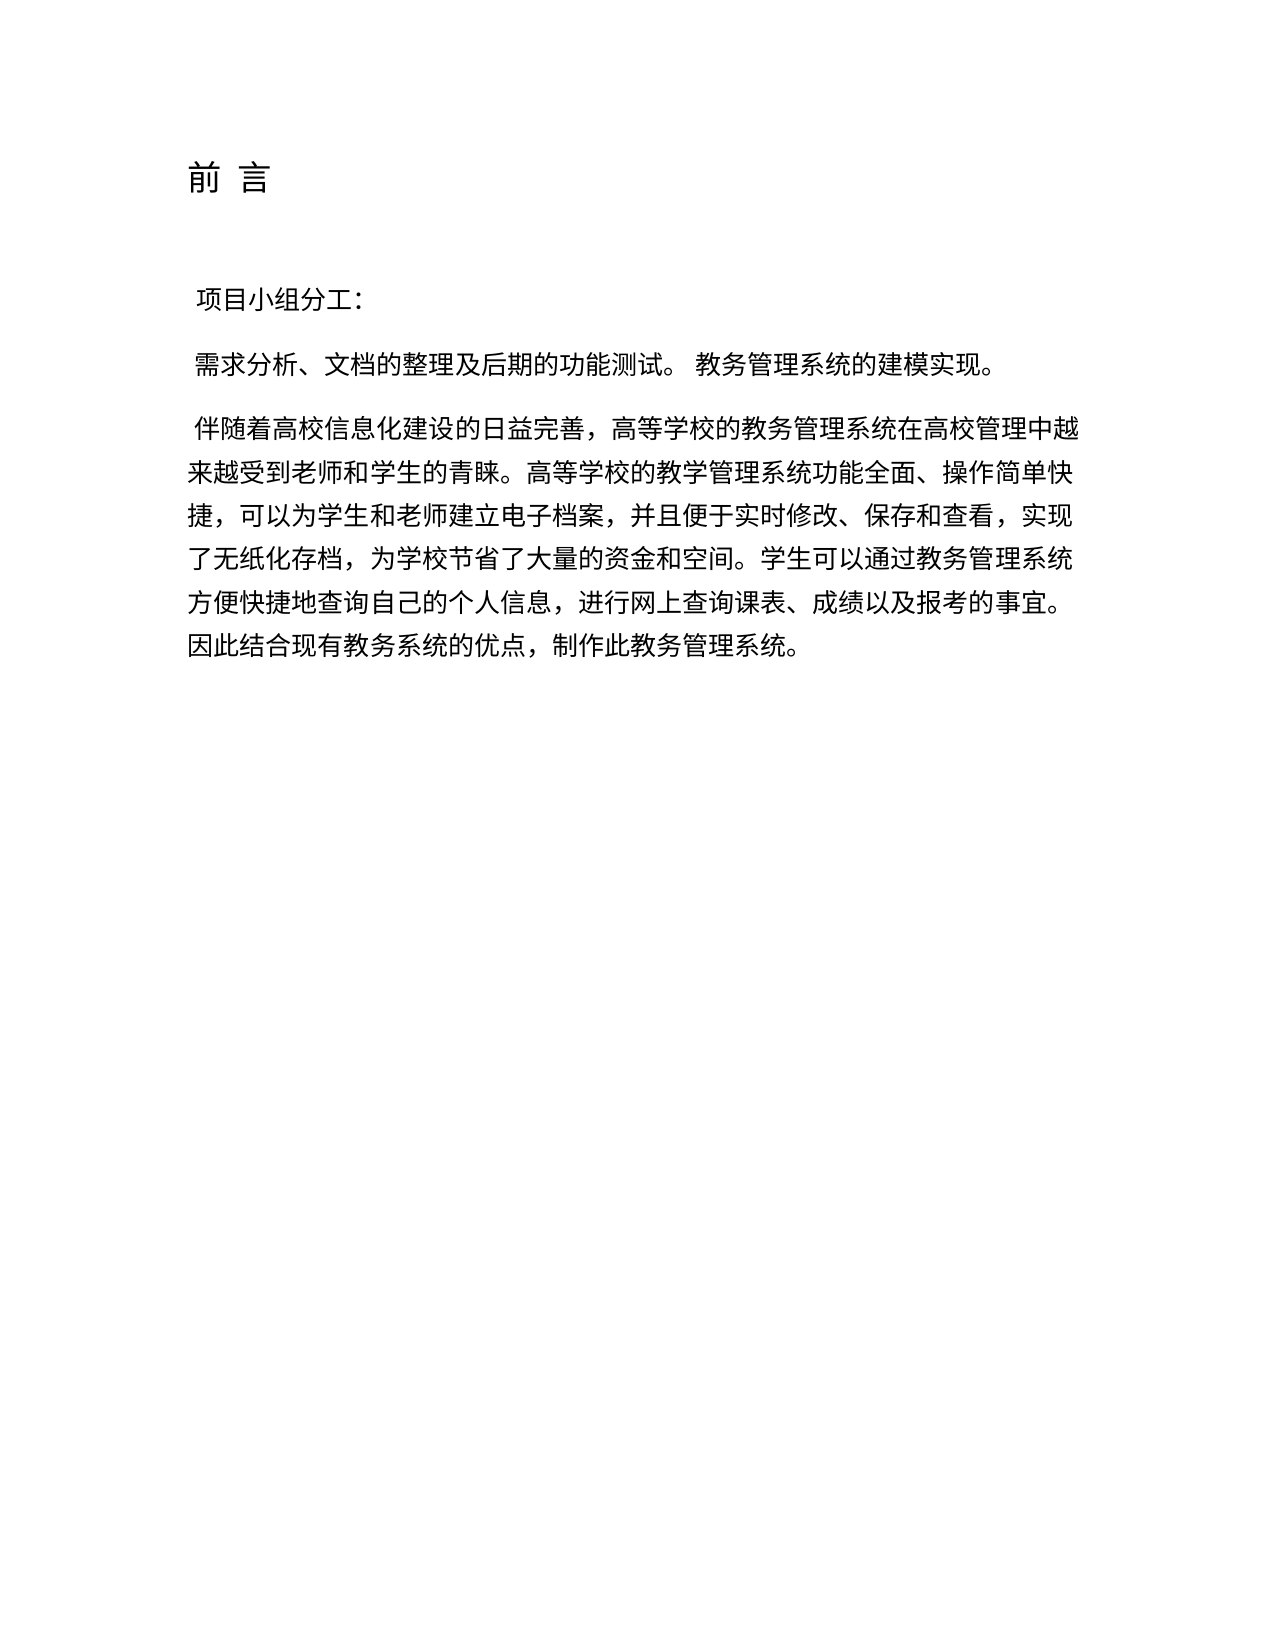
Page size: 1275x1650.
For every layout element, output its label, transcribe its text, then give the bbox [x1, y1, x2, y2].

text 前 言 [187, 150, 1087, 200]
text 需求分析、文档的整理及后期的功能测试。 教务管理系统的建模实现。 [187, 344, 1087, 382]
text 伴随着高校信息化建设的日益完善，高等学校的教务管理系统在高校管理中越来越受到老师和学生的青睐。高等学校的教学管理系统功能全面、操作简单快捷，可以为学生和老师建立电子档案，并且便于实时修改、保存和查看，实现了无纸化存档，为学校节省了大量的资金和空间。学生可以通过教务管理系统方便快捷地查询自己的个人信息，进行网上查询课表、成绩以及报考的事宜。因此结合现有教务系统的优点，制作此教务管理系统。 [187, 409, 1087, 663]
text 项目小组分工： [187, 279, 1087, 317]
